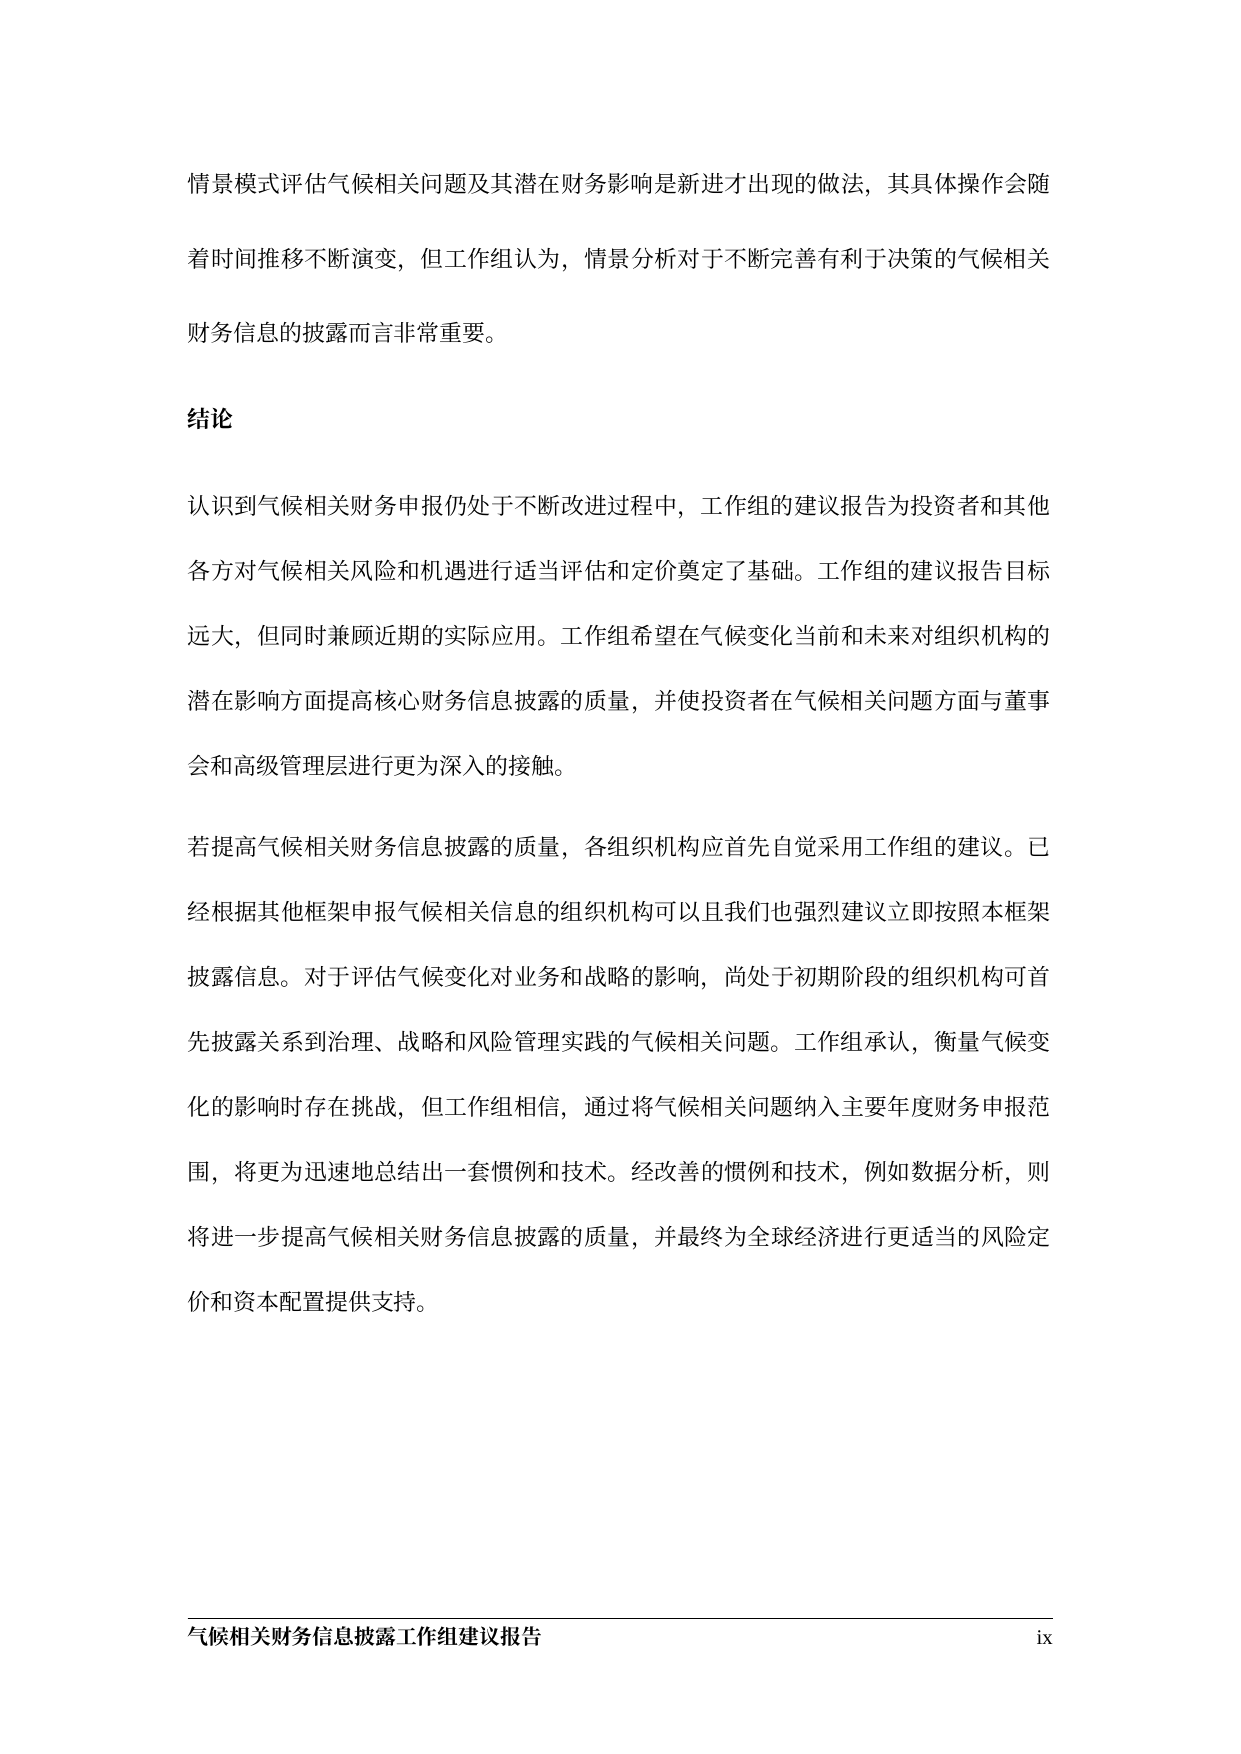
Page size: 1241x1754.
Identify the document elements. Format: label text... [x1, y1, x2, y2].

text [187, 150, 1053, 364]
text 若提高气候相关财务信息披露的质量，各组织机构应首先自觉采用工作组的建议。已经根据其他框架申报气候相关信息的组织机构可以且我们也强烈建议立即按照本框架披露信息。对于评估气候变化对业务和战略的影响，尚处于初期阶段的组织机构可首先披露关系到治理、战略和风险管理实践的气候相关问题。工作组承认，衡量气候变化的影响时存在挑战，但工作组相信，通过将气候相关问题纳入主要年度财务申报范围，将更为迅速地总结出一套惯例和技术。经改善的惯例和技术，例如数据分析，则将进一步提高气候相关财务信息披露的质量，并最终为全球经济进行更适当的风险定价和资本配置提供支持。 [187, 813, 1053, 1333]
text 认识到气候相关财务申报仍处于不断改进过程中，工作组的建议报告为投资者和其他各方对气候相关风险和机遇进行适当评估和定价奠定了基础。工作组的建议报告目标远大，但同时兼顾近期的实际应用。工作组希望在气候变化当前和未来对组织机构的潜在影响方面提高核心财务信息披露的质量，并使投资者在气候相关问题方面与董事会和高级管理层进行更为深入的接触。 [187, 472, 1053, 797]
text 结论 [187, 386, 1053, 451]
